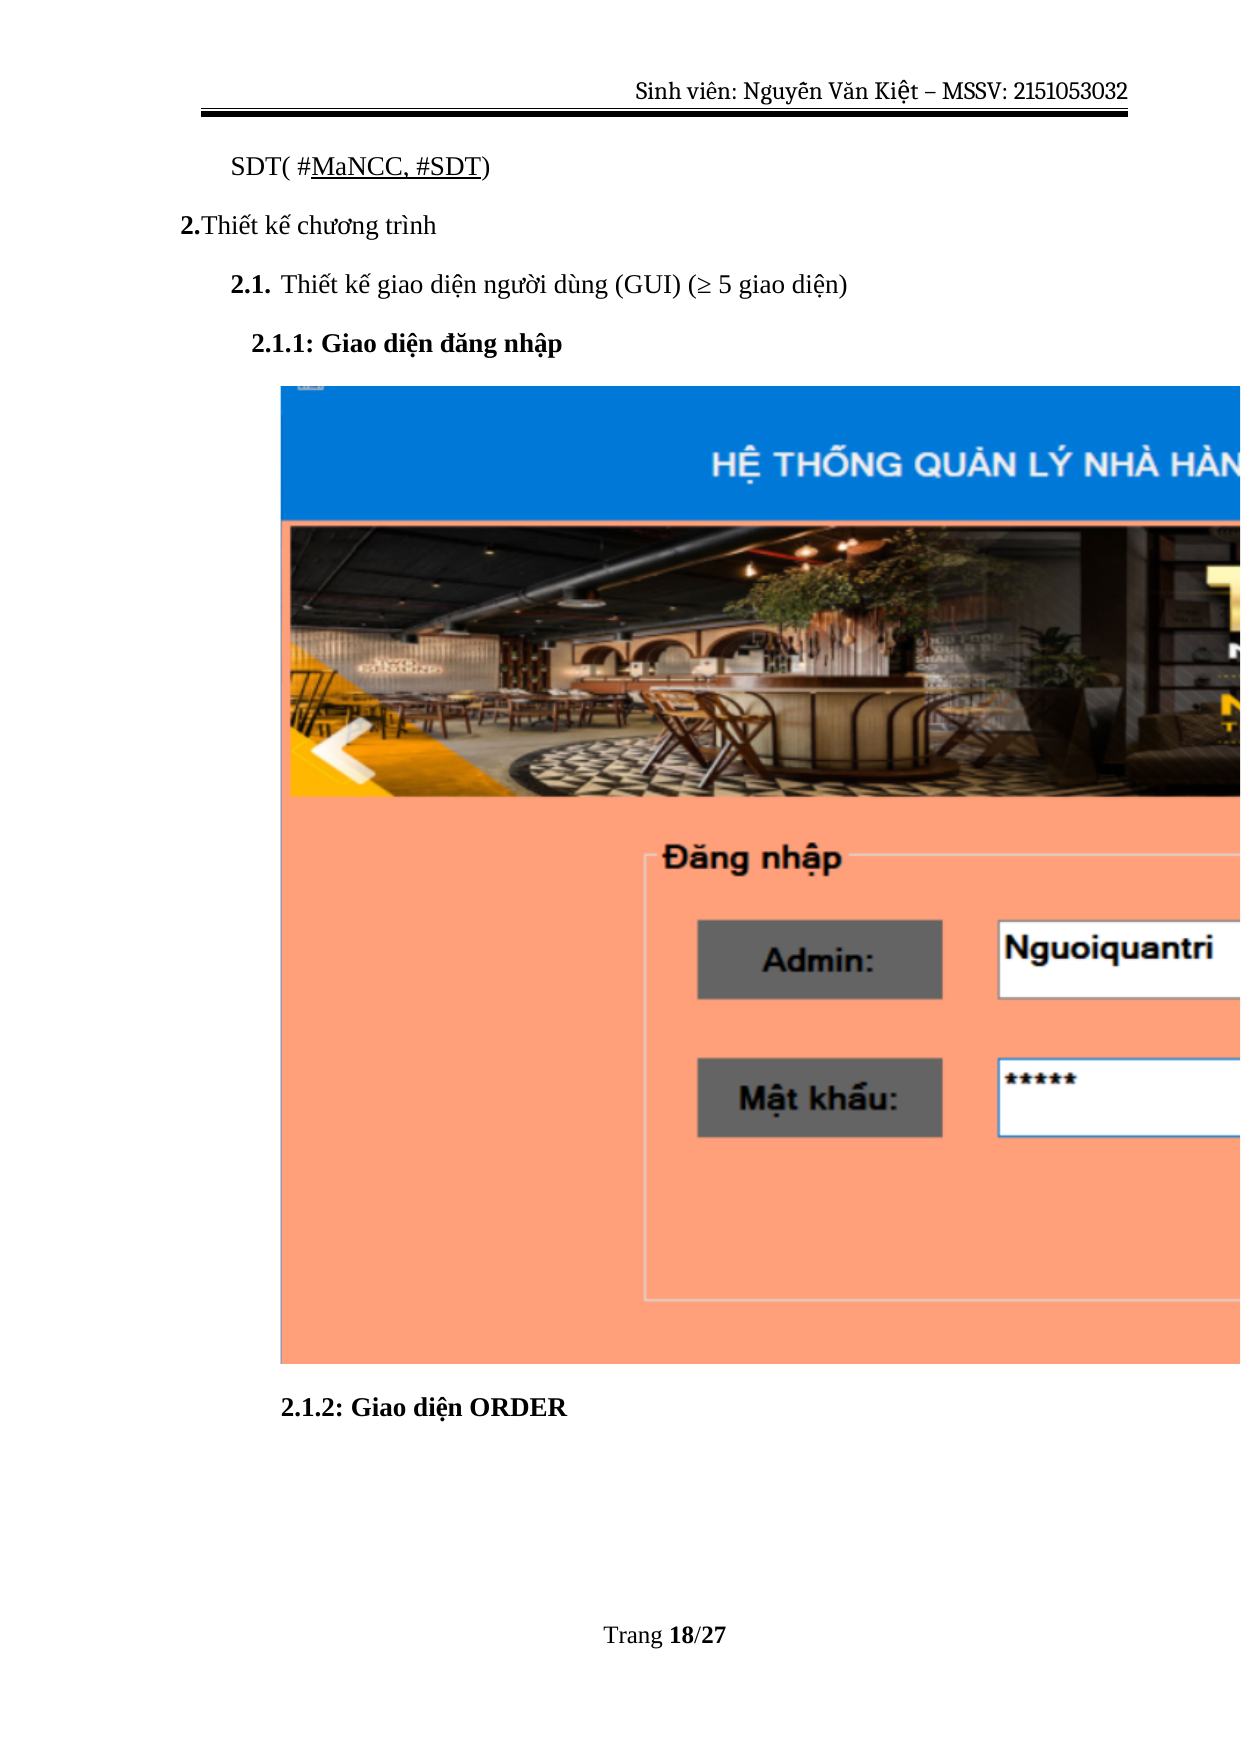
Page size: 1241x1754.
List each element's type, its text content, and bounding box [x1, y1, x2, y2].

picture [280, 386, 1241, 1364]
list 2.1.1: Giao diện đăng nhập [251, 327, 1128, 359]
list 2.1.2: Giao diện ORDER [281, 1391, 1128, 1422]
list Thiết kế giao diện người dùng (GUI) (≥ 5 giao diện) [230, 268, 1128, 299]
text SDT( #MaNCC, #SDT) [230, 150, 1128, 181]
list Thiết kế chương trình [180, 209, 1128, 240]
